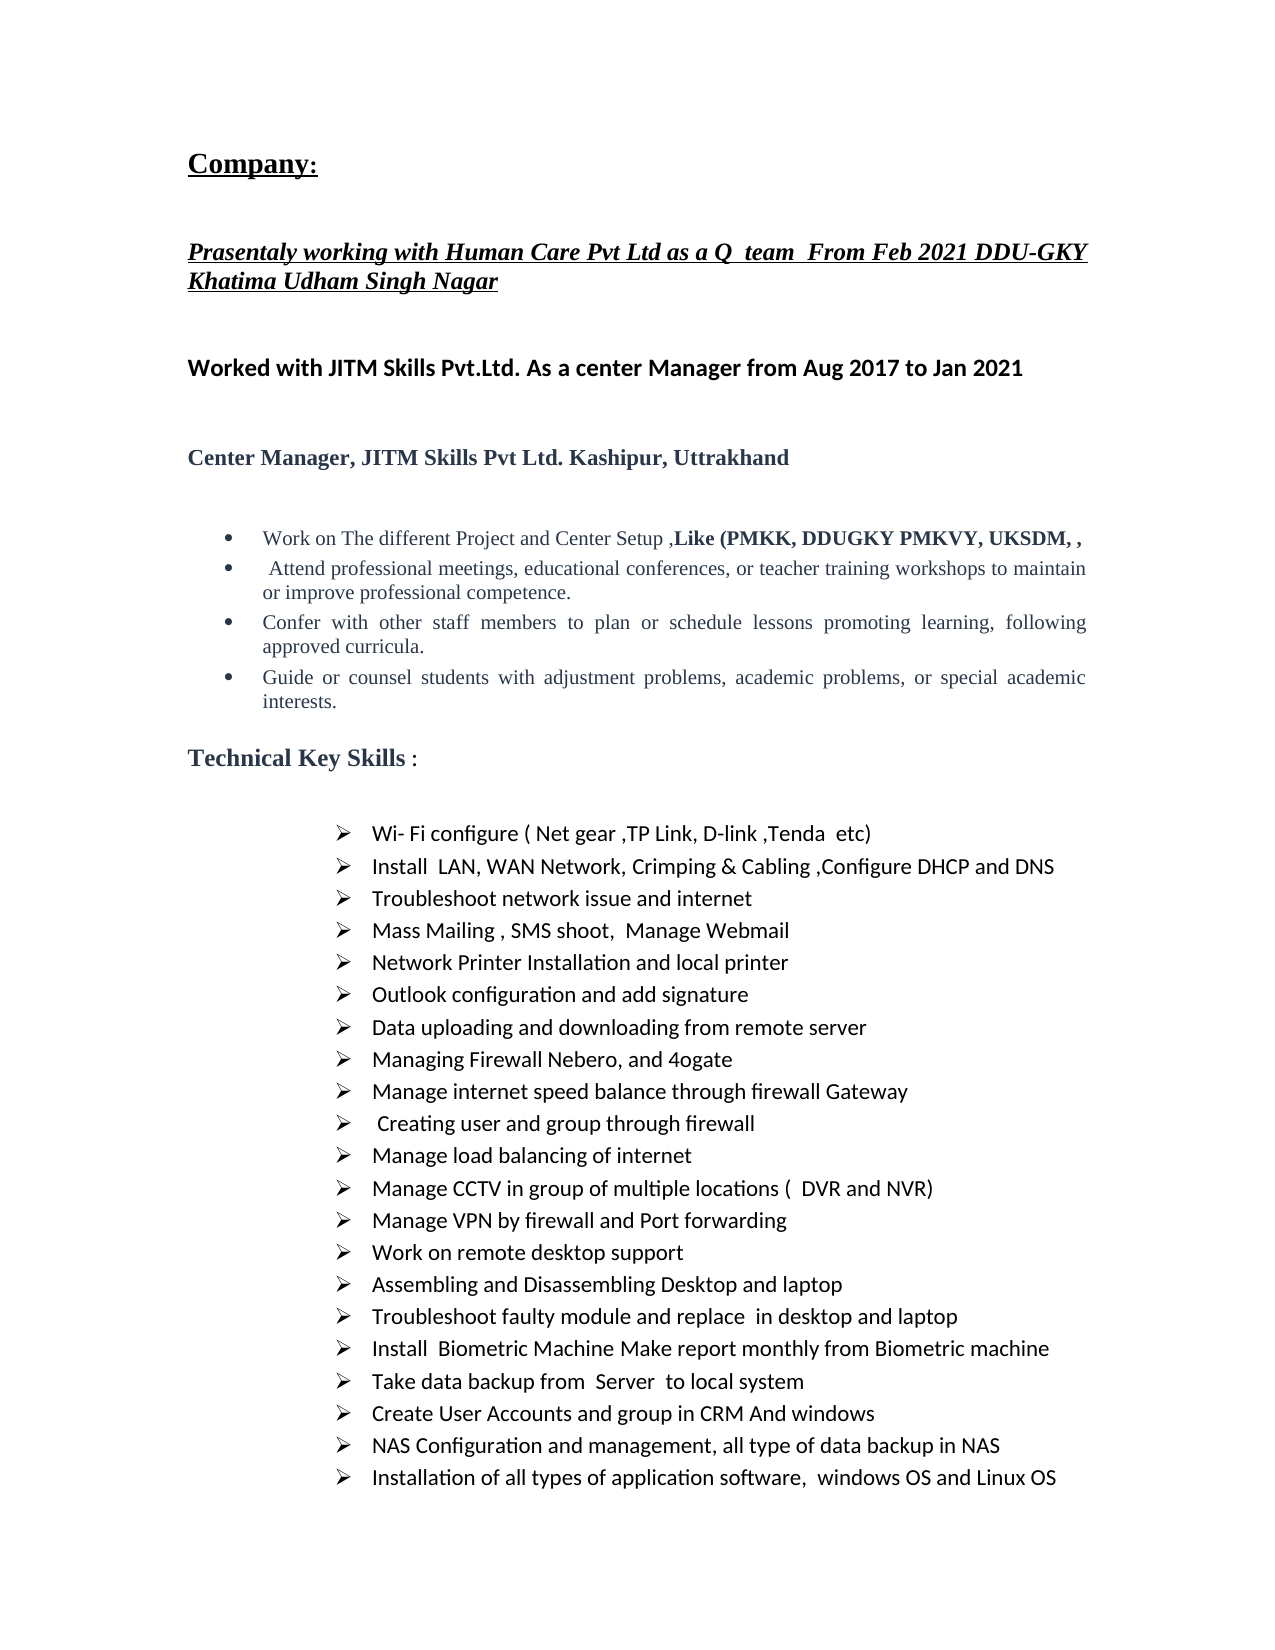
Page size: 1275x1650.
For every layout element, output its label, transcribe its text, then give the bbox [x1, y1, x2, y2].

list Assembling and Disassembling Desktop and laptop [334, 1270, 1087, 1298]
list Mass Mailing , SMS shoot, Manage Webmail [334, 916, 1087, 944]
list Data uploading and downloading from remote server [334, 1013, 1087, 1041]
list Manage VPN by firewall and Port forwarding [334, 1206, 1087, 1234]
list Managing Firewall Nebero, and 4ogate [334, 1045, 1087, 1073]
list Installation of all types of application software, windows OS and Linux OS [334, 1463, 1087, 1491]
list Network Printer Installation and local printer [334, 948, 1087, 976]
text Prasentaly working with Human Care Pvt Ltd as a Q team From Feb 2021 DDU-GKY Khatima Udham Singh Nagar [187, 237, 1087, 262]
list Confer with other staff members to plan or schedule lessons promoting learning, following approved curricula. [225, 610, 1087, 658]
text Technical Key Skills : [187, 742, 1087, 772]
list Guide or counsel students with adjustment problems, academic problems, or special academic interests. [225, 664, 1087, 713]
list Wi- Fi configure ( Net gear ,TP Link, D-link ,Tenda etc) [334, 819, 1087, 848]
text Prasentaly working with Human Care Pvt Ltd as a Q team From Feb 2021 DDU-GKY Khatima Udham Singh Nagar [187, 263, 1087, 294]
list Outlook configuration and add signature [334, 981, 1087, 1008]
list Work on The different Project and Center Setup ,Like (PMKK, DDUGKY PMKVY, UKSDM, , [225, 526, 1087, 549]
text Worked with JITM Skills Pvt.Ltd. As a center Manager from Aug 2017 to Jan 2021 [187, 352, 1087, 383]
list Manage CCTV in group of multiple locations ( DVR and NVR) [334, 1174, 1087, 1202]
list Install Biometric Machine Make report monthly from Biometric machine [334, 1334, 1087, 1363]
list Manage internet speed balance through firewall Gateway [334, 1077, 1087, 1105]
text Center Manager, JITM Skills Pvt Ltd. Kashipur, Uttrakhand [187, 444, 1087, 470]
list Manage load balancing of internet [334, 1141, 1087, 1169]
list Troubleshoot faulty module and replace in desktop and laptop [334, 1302, 1087, 1330]
list NAS Configuration and management, all type of data backup in NAS [334, 1431, 1087, 1459]
list Attend professional meetings, educational conferences, or teacher training workshops to maintain or improve professional competence. [225, 556, 1087, 604]
list Work on remote desktop support [334, 1238, 1087, 1266]
list Take data backup from Server to local system [334, 1367, 1087, 1395]
list Creating user and group through firewall [334, 1109, 1087, 1137]
list Install LAN, WAN Network, Crimping & Cabling ,Configure DHCP and DNS [334, 852, 1087, 880]
list Create User Accounts and group in CRM And windows [334, 1399, 1087, 1427]
list Troubleshoot network issue and internet [334, 884, 1087, 912]
text Company: [187, 146, 1087, 179]
